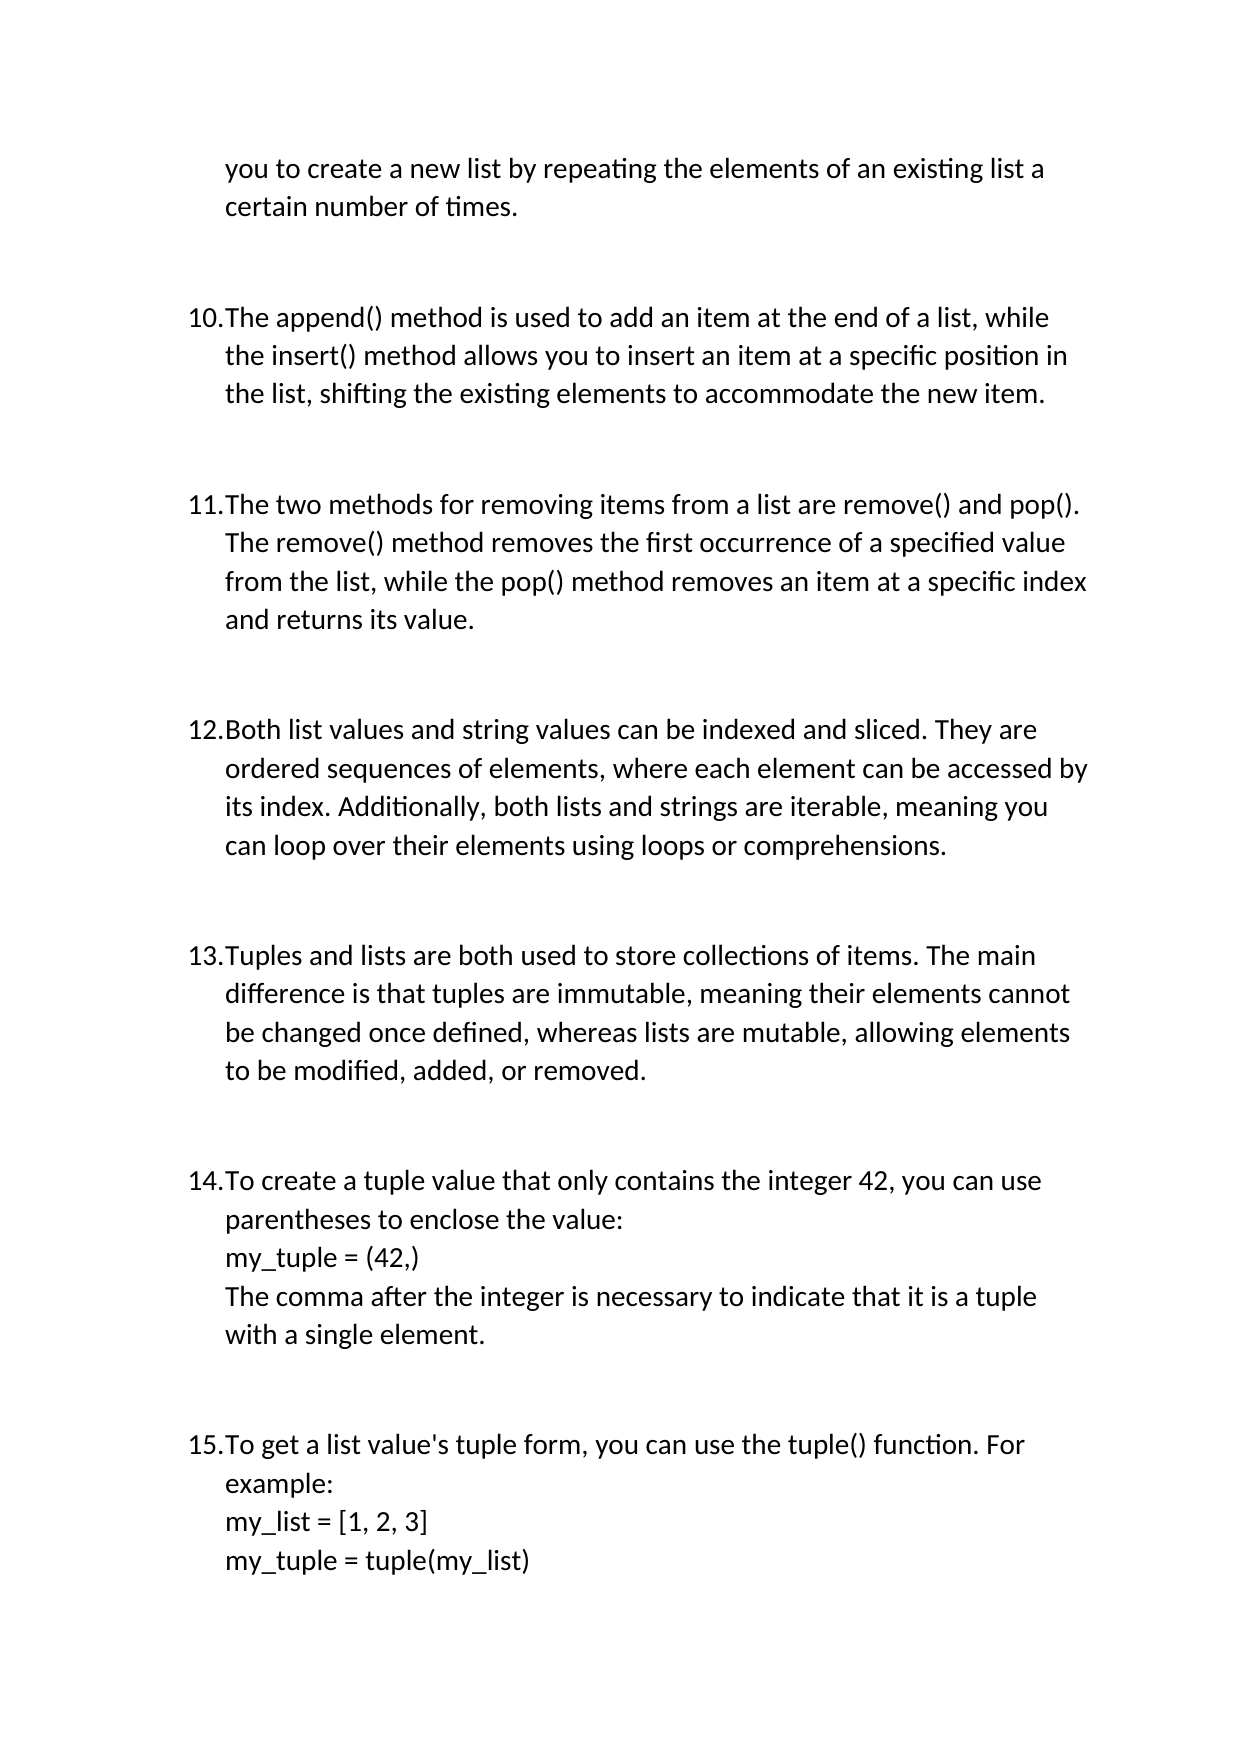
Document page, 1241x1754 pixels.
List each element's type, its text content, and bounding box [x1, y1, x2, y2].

list Both list values and string values can be indexed and sliced. They are ordered sequences of elements, where each element can be accessed by its index. Additionally, both lists and strings are iterable, meaning you can loop over their elements using loops or comprehensions. [187, 711, 1090, 862]
list The two methods for removing items from a list are remove() and pop(). The remove() method removes the first occurrence of a specified value from the list, while the pop() method removes an item at a specific index and returns its value. [187, 486, 1090, 637]
list To create a tuple value that only contains the integer 42, you can use parentheses to enclose the value: [187, 1162, 1090, 1236]
list my_tuple = (42,) [225, 1239, 1090, 1275]
list my_tuple = tuple(my_list) [225, 1542, 1090, 1577]
list my_list = [1, 2, 3] [225, 1503, 1090, 1539]
list The append() method is used to add an item at the end of a list, while the insert() method allows you to insert an item at a specific position in the list, shifting the existing elements to accommodate the new item. [187, 299, 1090, 411]
list Tuples and lists are both used to store collections of items. The main difference is that tuples are immutable, meaning their elements cannot be changed once defined, whereas lists are mutable, allowing elements to be modified, added, or removed. [187, 937, 1090, 1088]
list To get a list value's tuple form, you can use the tuple() function. For example: [187, 1426, 1090, 1500]
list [187, 150, 1090, 224]
list The comma after the integer is necessary to indicate that it is a tuple with a single element. [225, 1278, 1090, 1352]
